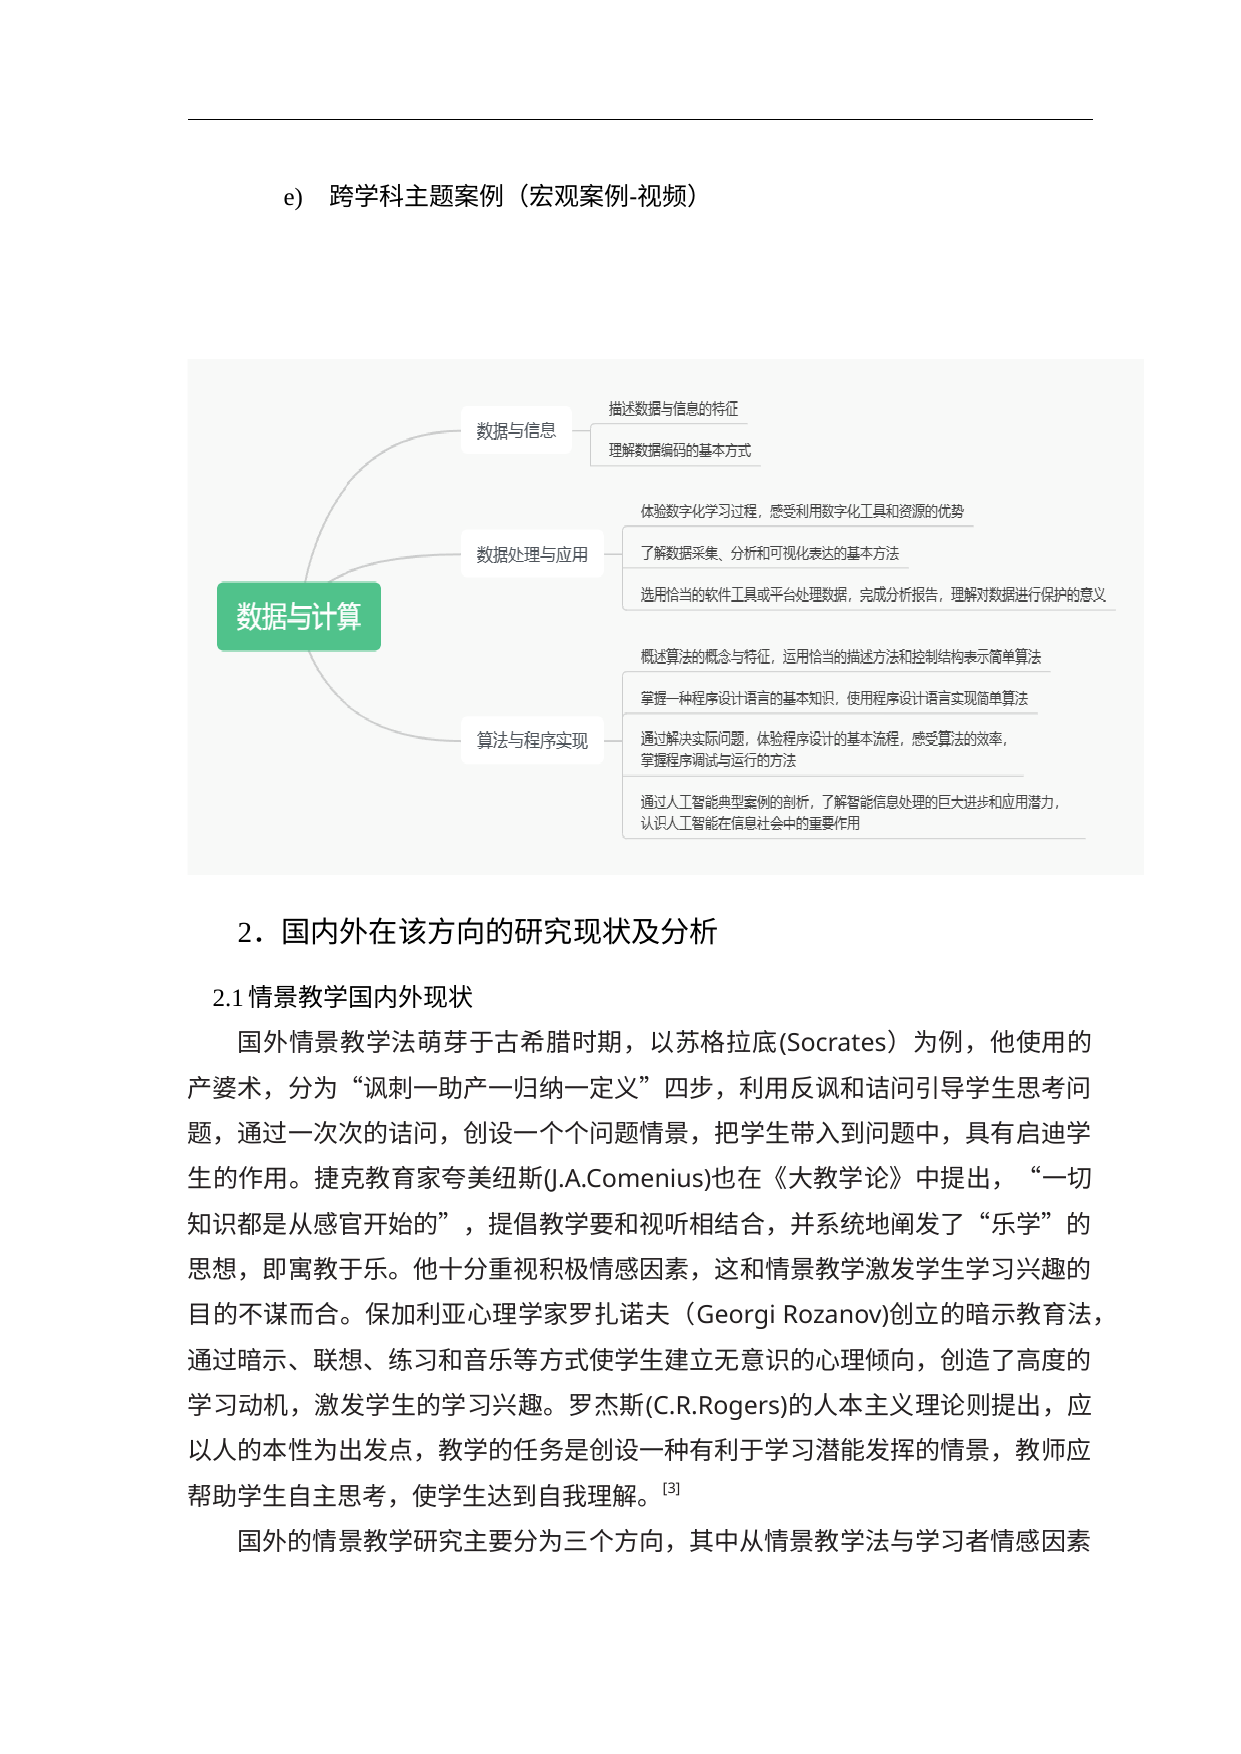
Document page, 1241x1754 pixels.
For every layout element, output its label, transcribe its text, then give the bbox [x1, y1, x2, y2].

list 国内外在该方向的研究现状及分析 [187, 908, 1093, 951]
picture [187, 359, 1144, 875]
text 国外情景教学法萌芽于古希腊时期，以苏格拉底(Socrates）为例，他使用的产婆术，分为“讽刺一助产一归纳一定义”四步，利用反讽和诘问引导学生思考问题，通过一次次的诘问，创设一个个问题情景，把学生带入到问题中，具有启迪学生的作用。捷克教育家夸美纽斯(J.A.Comenius)也在《大教学论》中提出，“一切知识都是从感官开始的”，提倡教学要和视听相结合，并系统地阐发了“乐学”的思想，即寓教于乐。他十分重视积极情感因素，这和情景教学激发学生学习兴趣的目的不谋而合。保加利亚心理学家罗扎诺夫（Georgi Rozanov)创立的暗示教育法，通过暗示、联想、练习和音乐等方式使学生建立无意识的心理倾向，创造了高度的学习动机，激发学生的学习兴趣。罗杰斯(C.R.Rogers)的人本主义理论则提出，应以人的本性为出发点，教学的任务是创设一种有利于学习潜能发挥的情景，教师应帮助学生自主思考，使学生达到自我理解。[3] [187, 1023, 1093, 1512]
list 跨学科主题案例（宏观案例-视频） [283, 162, 1093, 227]
text 2.1情景教学国内外现状 [187, 978, 1093, 1014]
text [187, 1521, 1093, 1558]
